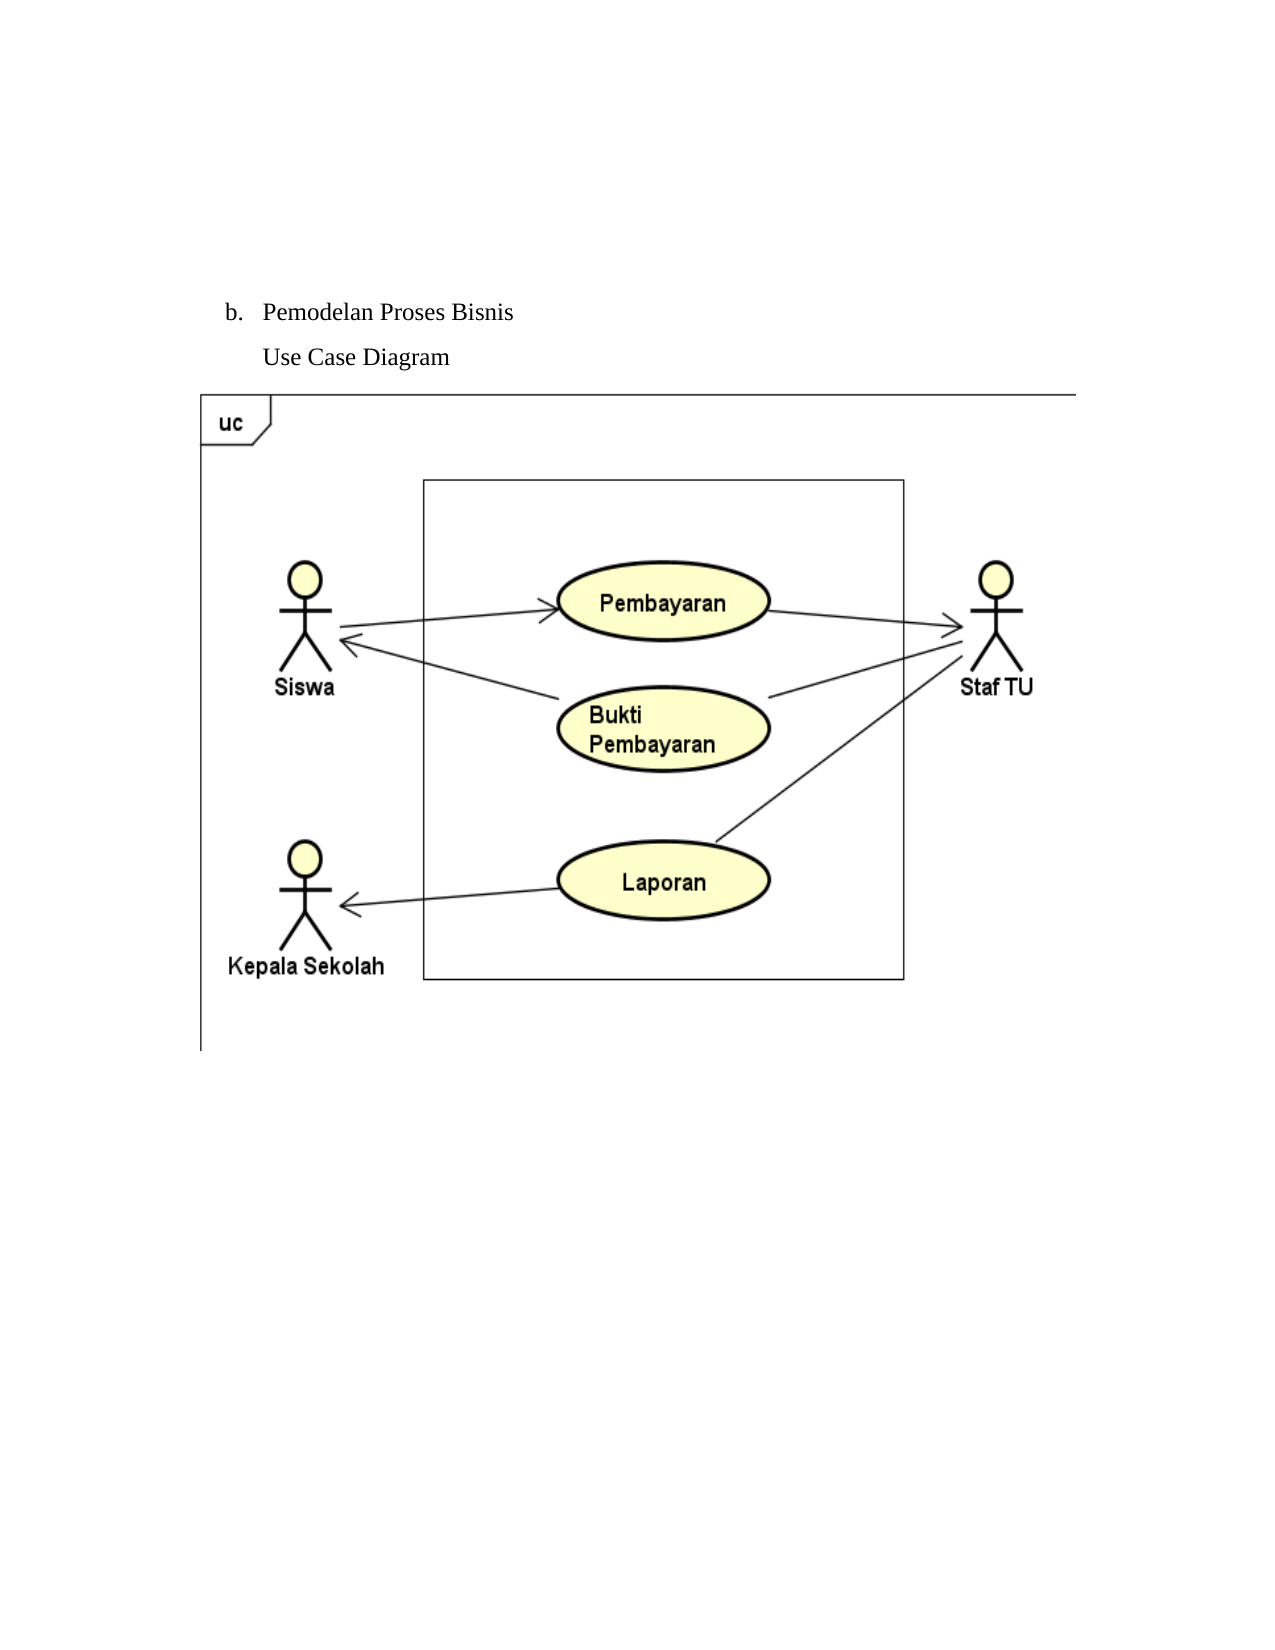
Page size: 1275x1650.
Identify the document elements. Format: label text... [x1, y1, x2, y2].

text Use Case Diagram [262, 342, 1125, 371]
picture [199, 387, 1076, 1051]
list Pemodelan Proses Bisnis [225, 297, 1125, 326]
